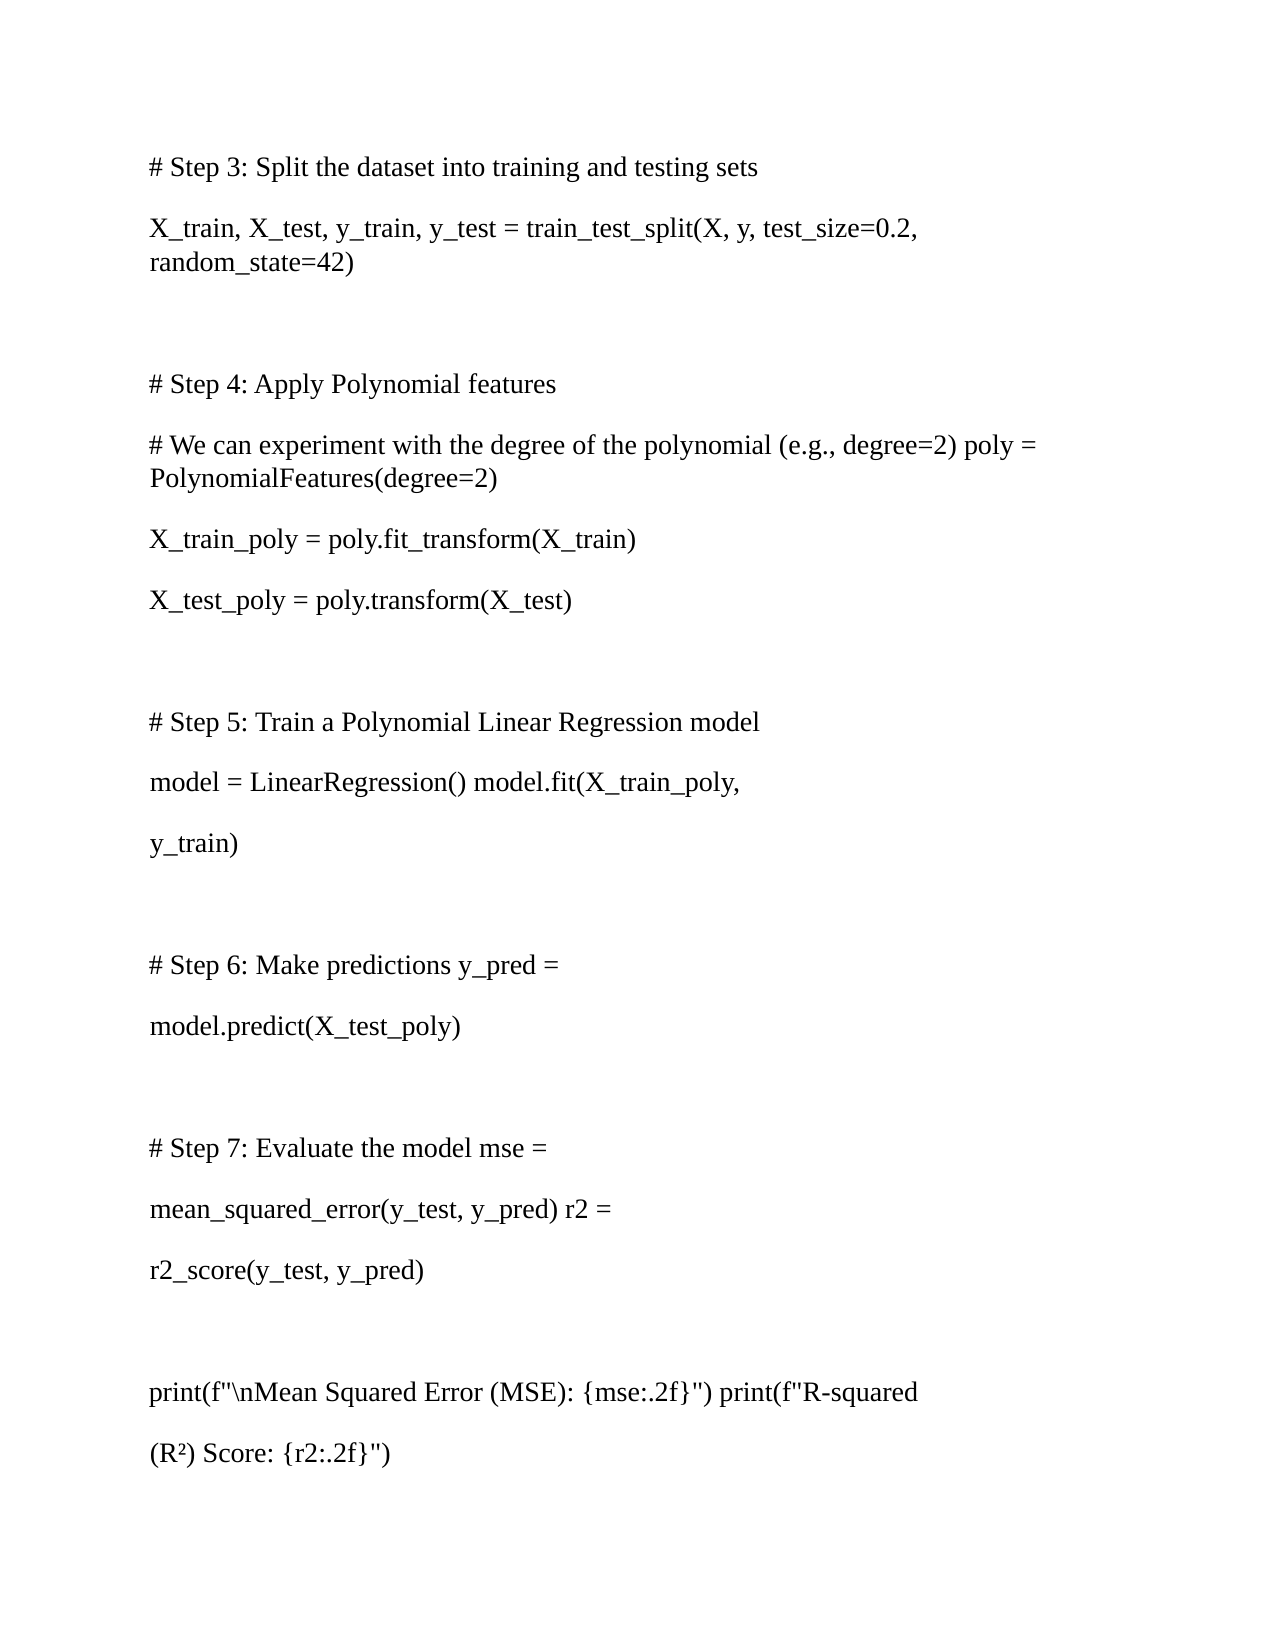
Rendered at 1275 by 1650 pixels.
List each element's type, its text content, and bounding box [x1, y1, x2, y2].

text # We can experiment with the degree of the polynomial (e.g., degree=2) poly = PolynomialFeatures(degree=2) [148, 428, 1125, 493]
text print(f"\nMean Squared Error (MSE): {mse:.2f}") print(f"R-squared (R²) Score: {r2:.2f}") [148, 1375, 921, 1468]
text X_test_poly = poly.transform(X_test) [148, 583, 1125, 615]
text X_train_poly = poly.fit_transform(X_train) [148, 522, 1125, 554]
text # Step 3: Split the dataset into training and testing sets [148, 150, 1125, 182]
text # Step 6: Make predictions y_pred = model.predict(X_test_poly) [148, 948, 570, 1042]
text # Step 7: Evaluate the model mse = mean_squared_error(y_test, y_pred) r2 = r2_score(y_test, y_pred) [148, 1131, 634, 1286]
text # Step 4: Apply Polynomial features [148, 367, 1125, 399]
text # Step 5: Train a Polynomial Linear Regression model model = LinearRegression() model.fit(X_train_poly, y_train) [148, 704, 764, 859]
text X_train, X_test, y_train, y_test = train_test_split(X, y, test_size=0.2, random_state=42) [148, 211, 1125, 277]
